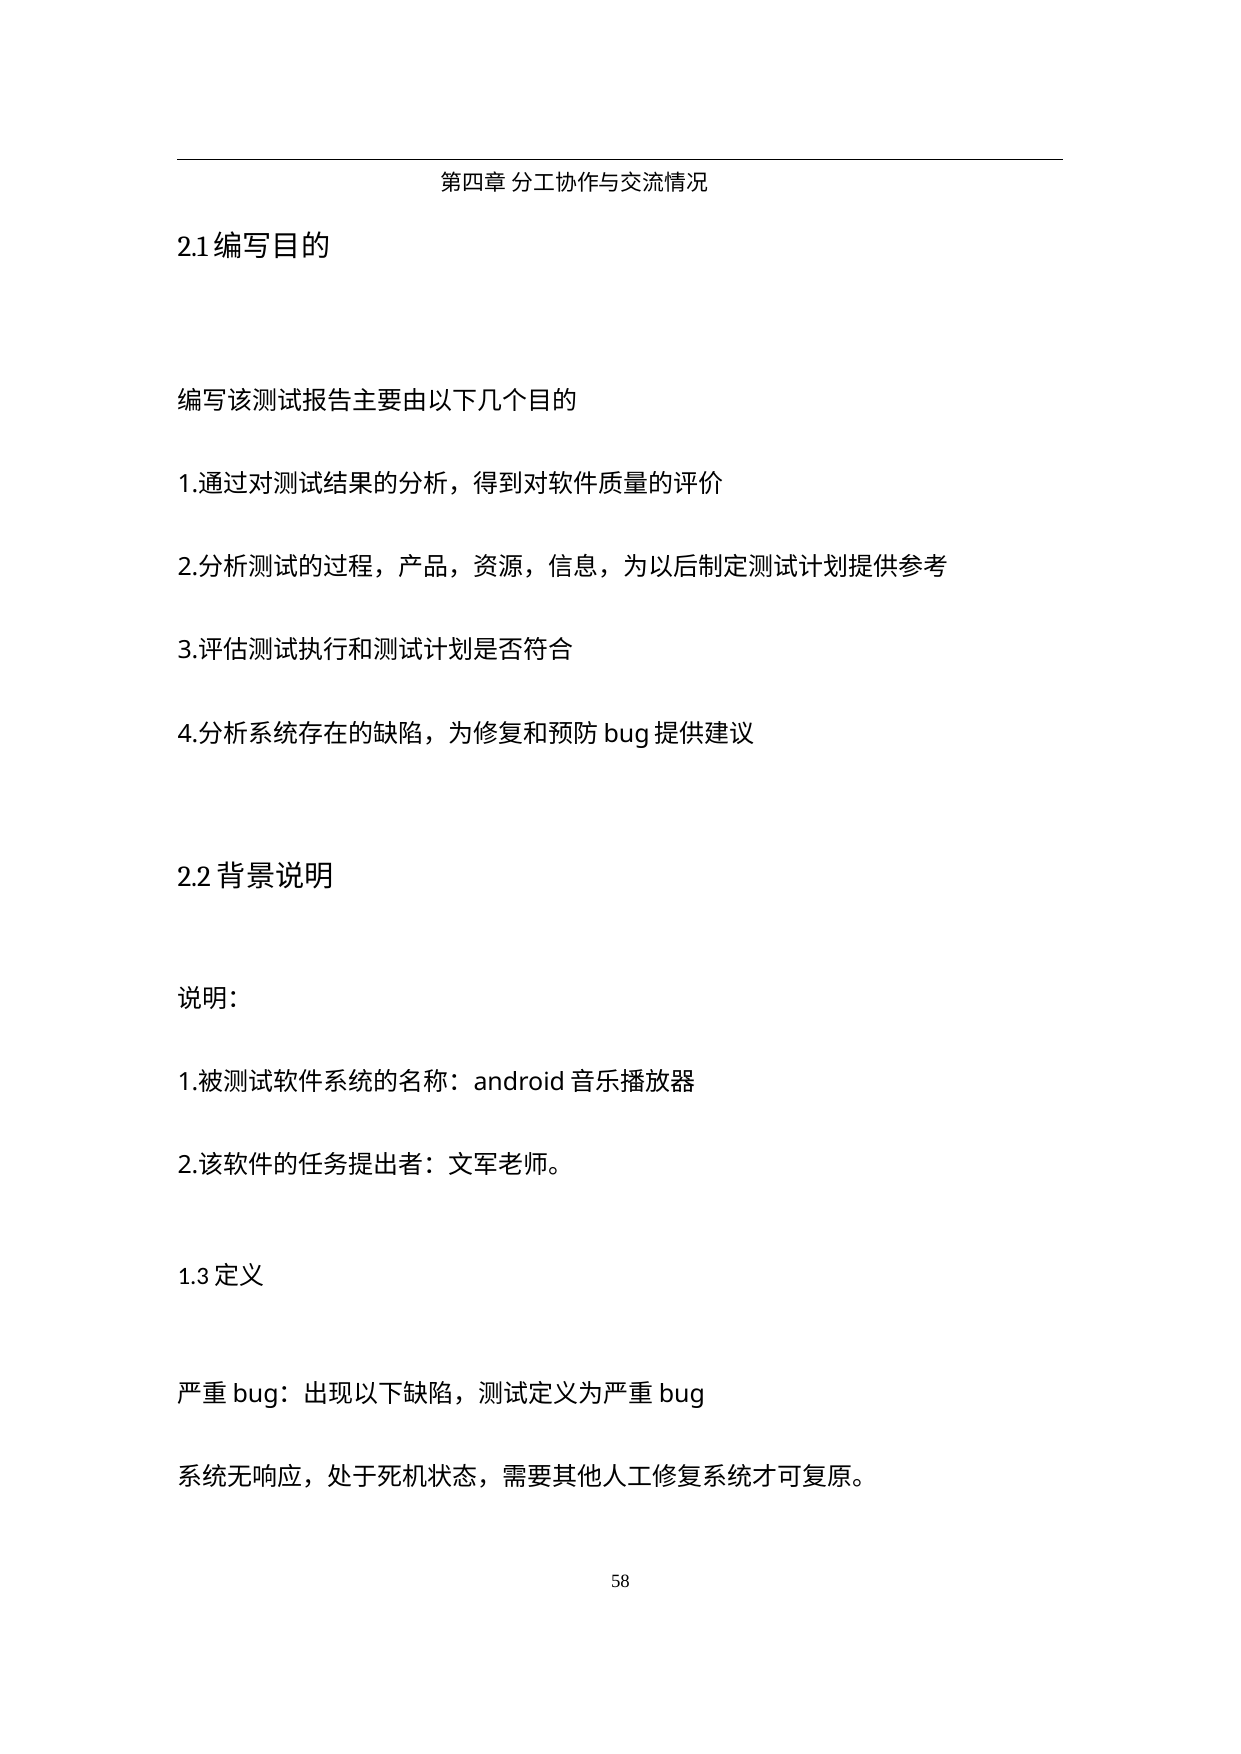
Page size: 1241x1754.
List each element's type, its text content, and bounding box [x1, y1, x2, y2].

text 3.评估测试执行和测试计划是否符合 [177, 616, 1063, 681]
subtitle 2.1编写目的 [177, 211, 1063, 276]
text 2.该软件的任务提出者：文军老师。 [177, 1131, 1063, 1196]
text 编写该测试报告主要由以下几个目的 [177, 366, 1063, 431]
text 2.分析测试的过程，产品，资源，信息，为以后制定测试计划提供参考 [177, 532, 1063, 597]
text 1.通过对测试结果的分析，得到对软件质量的评价 [177, 449, 1063, 514]
text 系统无响应，处于死机状态，需要其他人工修复系统才可复原。 [177, 1442, 1063, 1507]
text 1.被测试软件系统的名称：android音乐播放器 [177, 1047, 1063, 1112]
subtitle 1.3定义 [177, 1241, 1063, 1306]
text 说明： [177, 964, 1063, 1029]
subtitle 2.2背景说明 [177, 841, 1063, 906]
text 4.分析系统存在的缺陷，为修复和预防bug提供建议 [177, 699, 1063, 764]
text 严重bug：出现以下缺陷，测试定义为严重bug [177, 1359, 1063, 1424]
